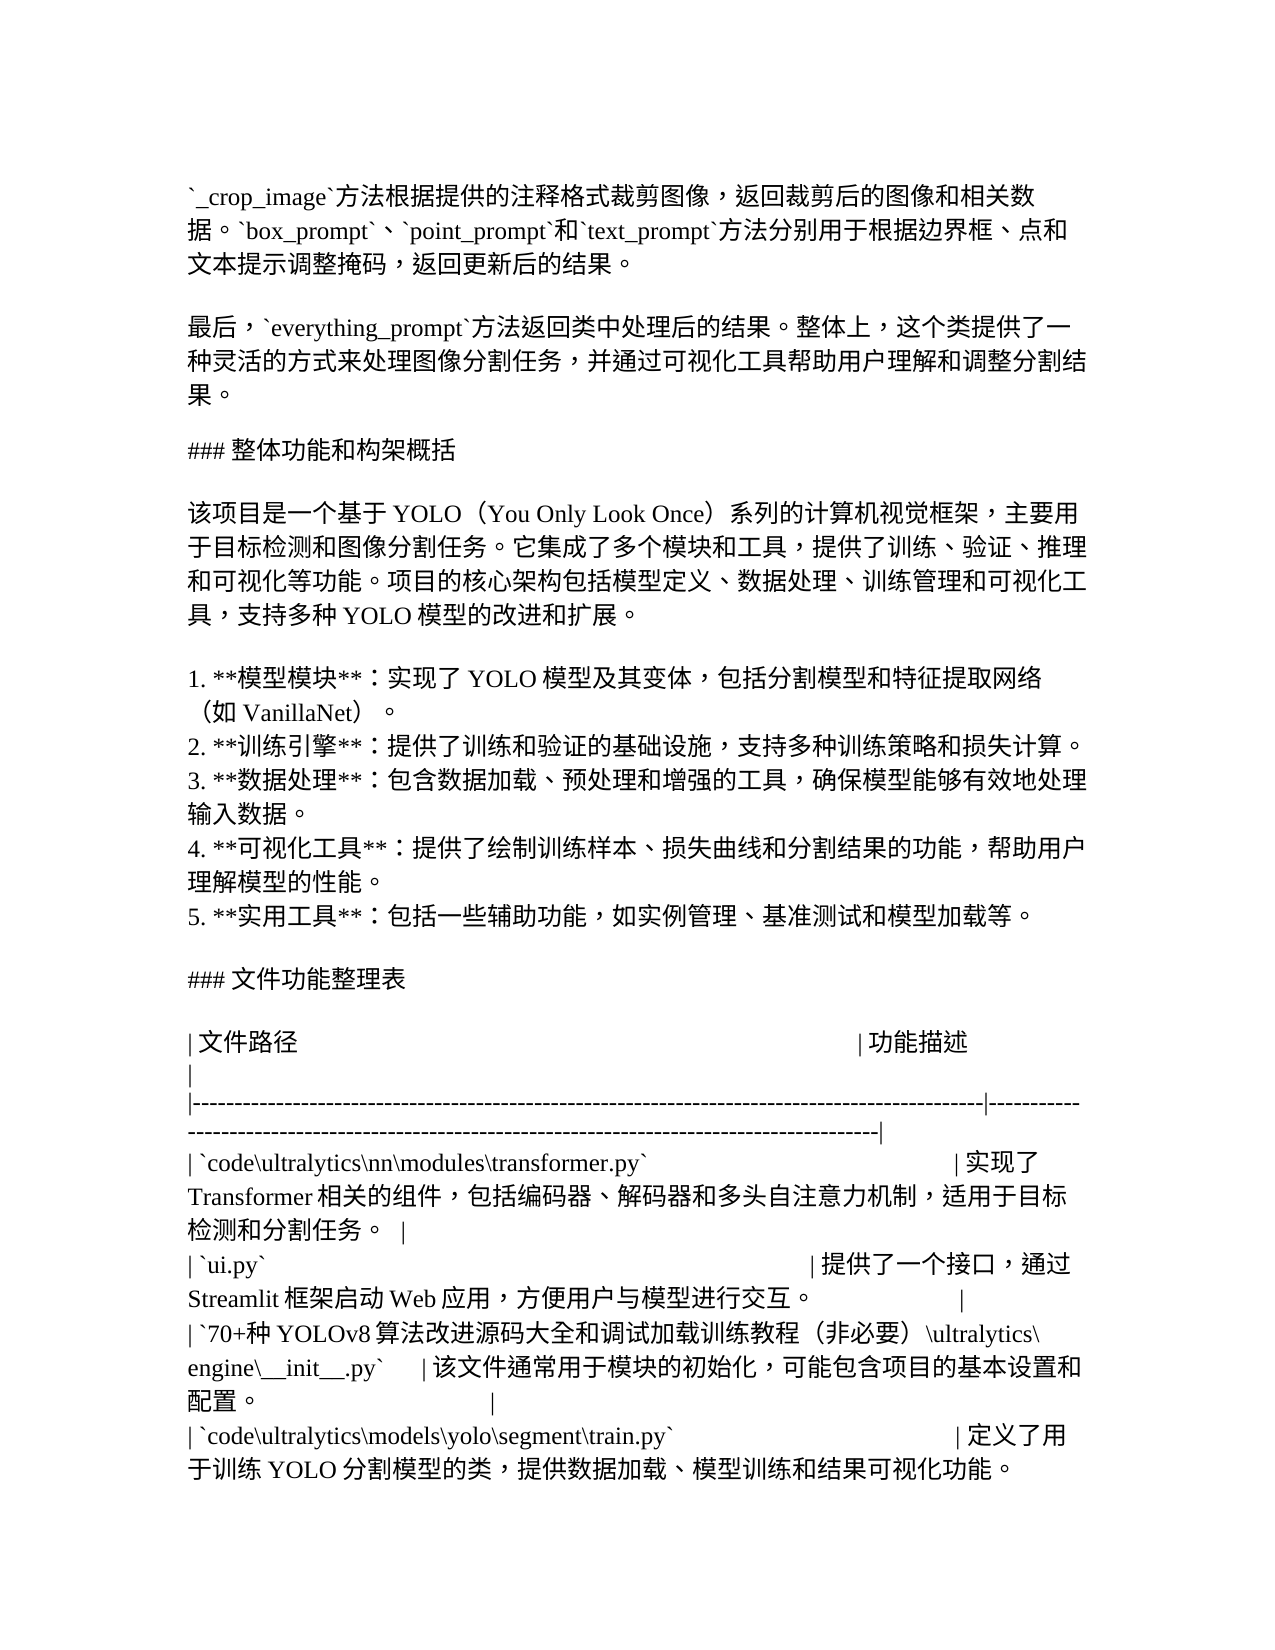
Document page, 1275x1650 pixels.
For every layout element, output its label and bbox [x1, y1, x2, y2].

text [187, 150, 1087, 412]
text [187, 433, 1087, 1486]
